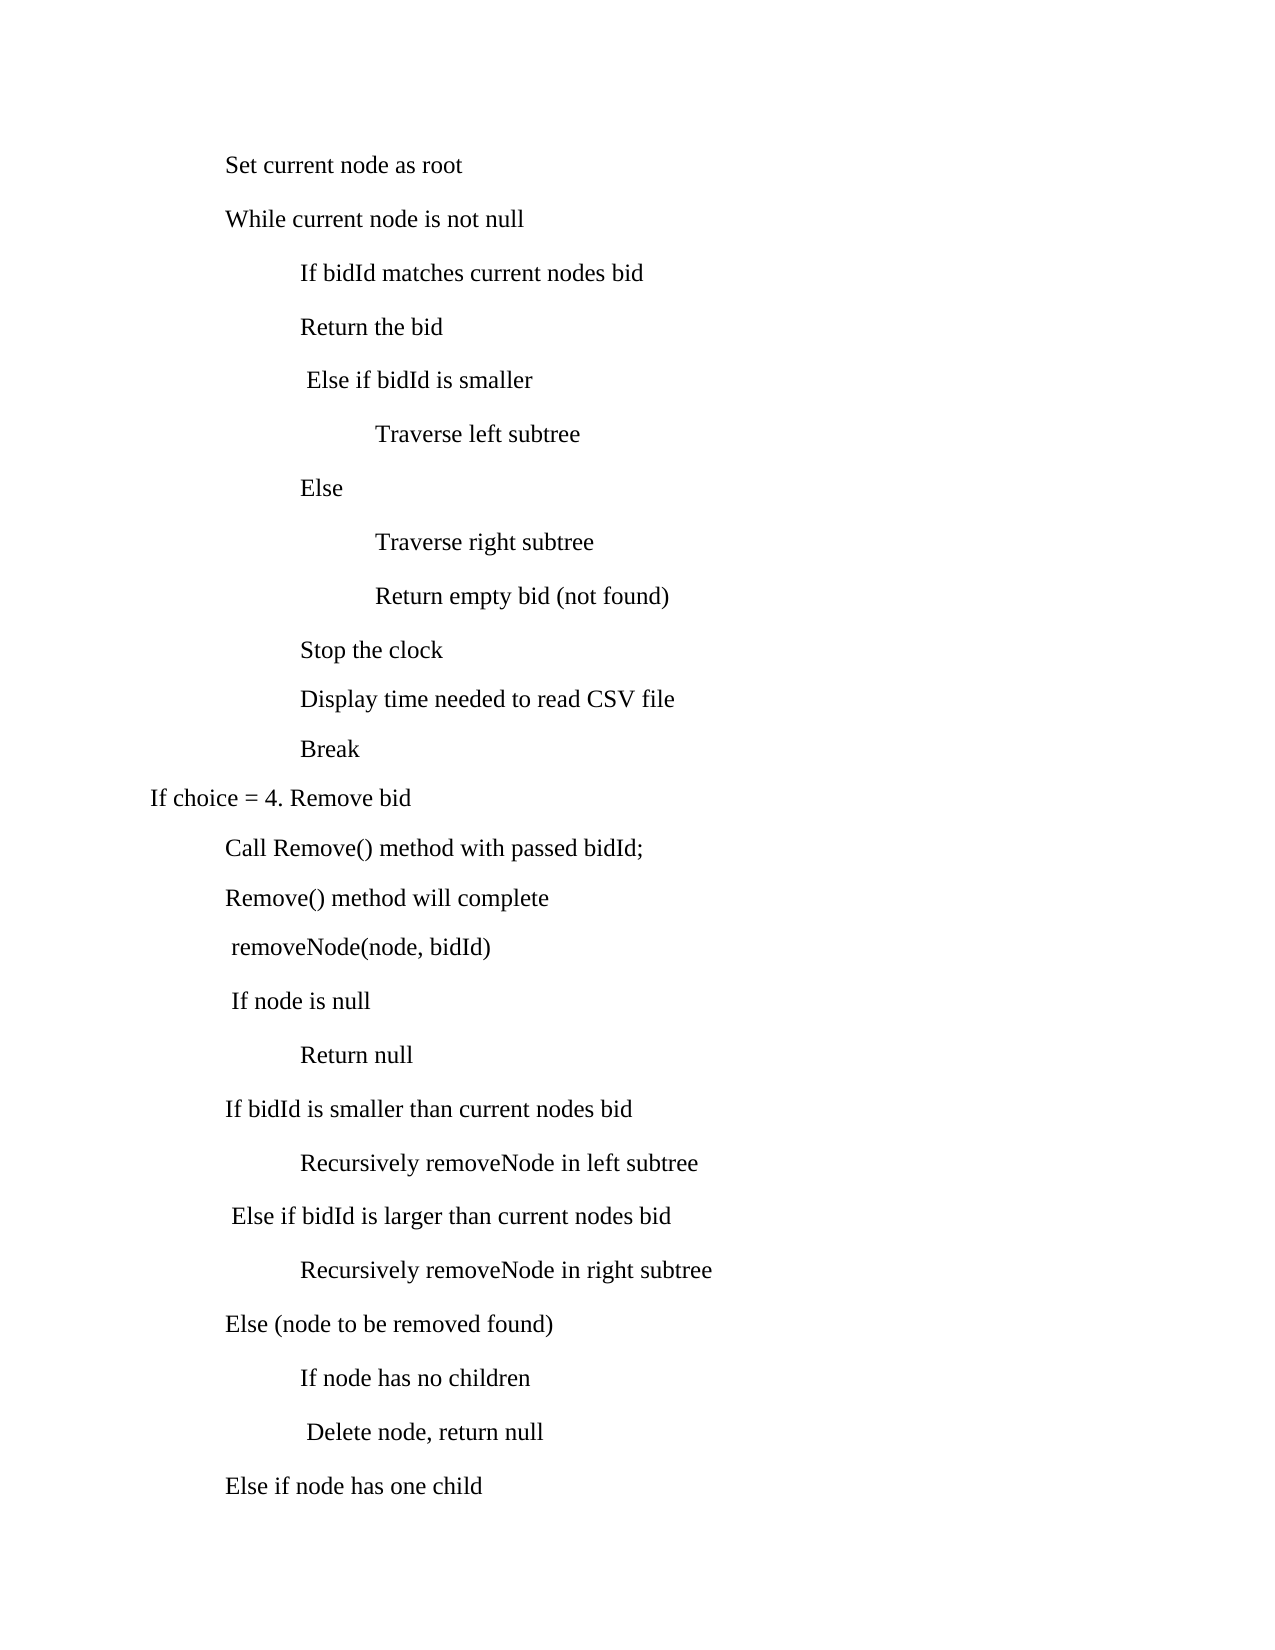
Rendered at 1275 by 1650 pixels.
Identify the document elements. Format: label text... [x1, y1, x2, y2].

text Recursively removeNode in right subtree [150, 1255, 1125, 1284]
text Return the bid [150, 312, 1125, 340]
text Else [150, 473, 1125, 502]
text Else if bidId is smaller [150, 365, 1125, 394]
text Return null [150, 1040, 1125, 1069]
text If node has no children [150, 1363, 1125, 1392]
text If node is null [150, 986, 1125, 1015]
text removeNode(node, bidId) [150, 932, 1125, 961]
text Call Remove() method with passed bidId; [150, 833, 1125, 862]
text Traverse right subtree [150, 527, 1125, 556]
text If bidId matches current nodes bid [150, 258, 1125, 286]
text If bidId is smaller than current nodes bid [150, 1094, 1125, 1122]
text Else (node to be removed found) [150, 1309, 1125, 1338]
text Break [150, 734, 1125, 763]
text Traverse left subtree [150, 419, 1125, 448]
text Return empty bid (not found) [150, 581, 1125, 609]
text Display time needed to read CSV file [150, 684, 1125, 713]
text Else if node has one child [150, 1471, 1125, 1499]
text Set current node as root [150, 150, 1125, 179]
text Recursively removeNode in left subtree [150, 1148, 1125, 1176]
text Delete node, return null [150, 1417, 1125, 1446]
text Stop the clock [150, 635, 1125, 663]
text While current node is not null [150, 204, 1125, 233]
text Remove() method will complete [150, 883, 1125, 911]
text If choice = 4. Remove bid [150, 783, 1125, 812]
text Else if bidId is larger than current nodes bid [150, 1201, 1125, 1230]
